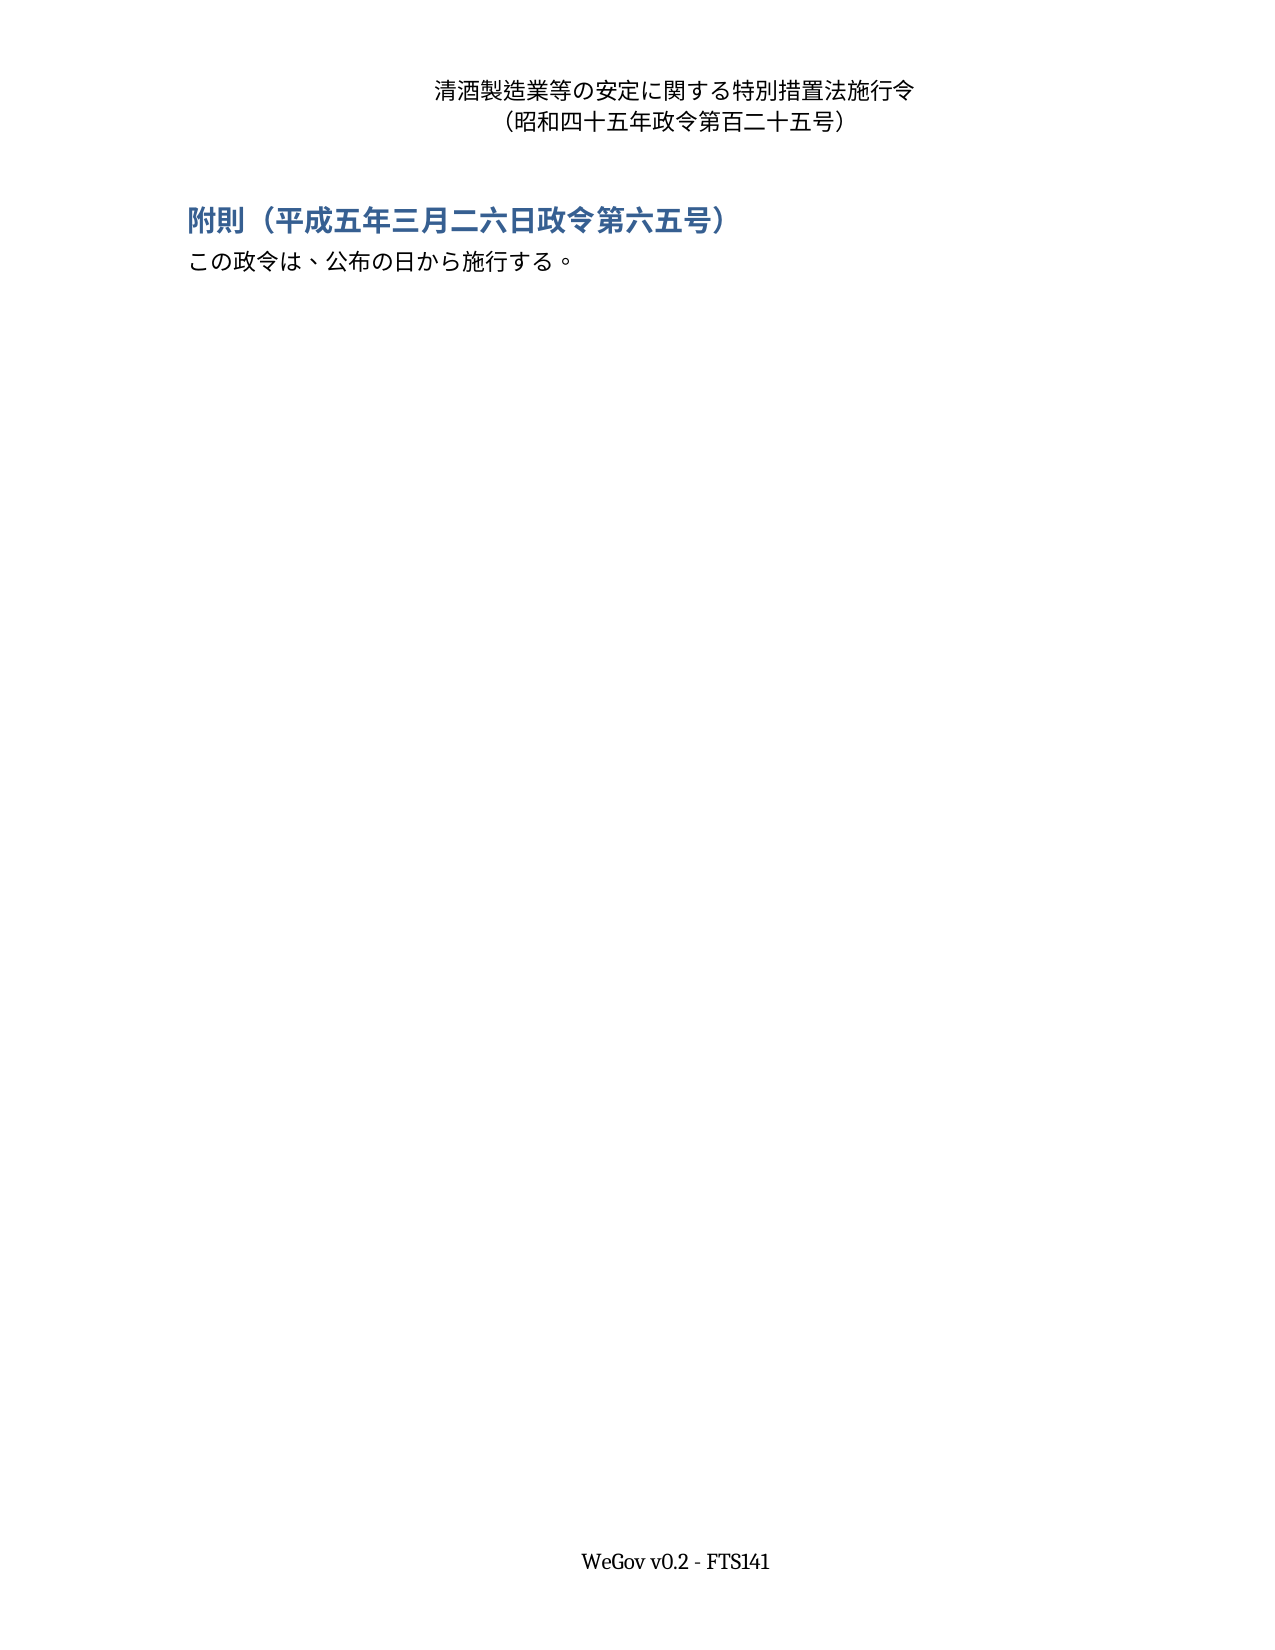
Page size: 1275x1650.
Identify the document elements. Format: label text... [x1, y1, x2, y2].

subtitle 附則（平成五年三月二六日政令第六五号） [187, 200, 1087, 240]
text この政令は、公布の日から施行する。 [187, 246, 1087, 277]
